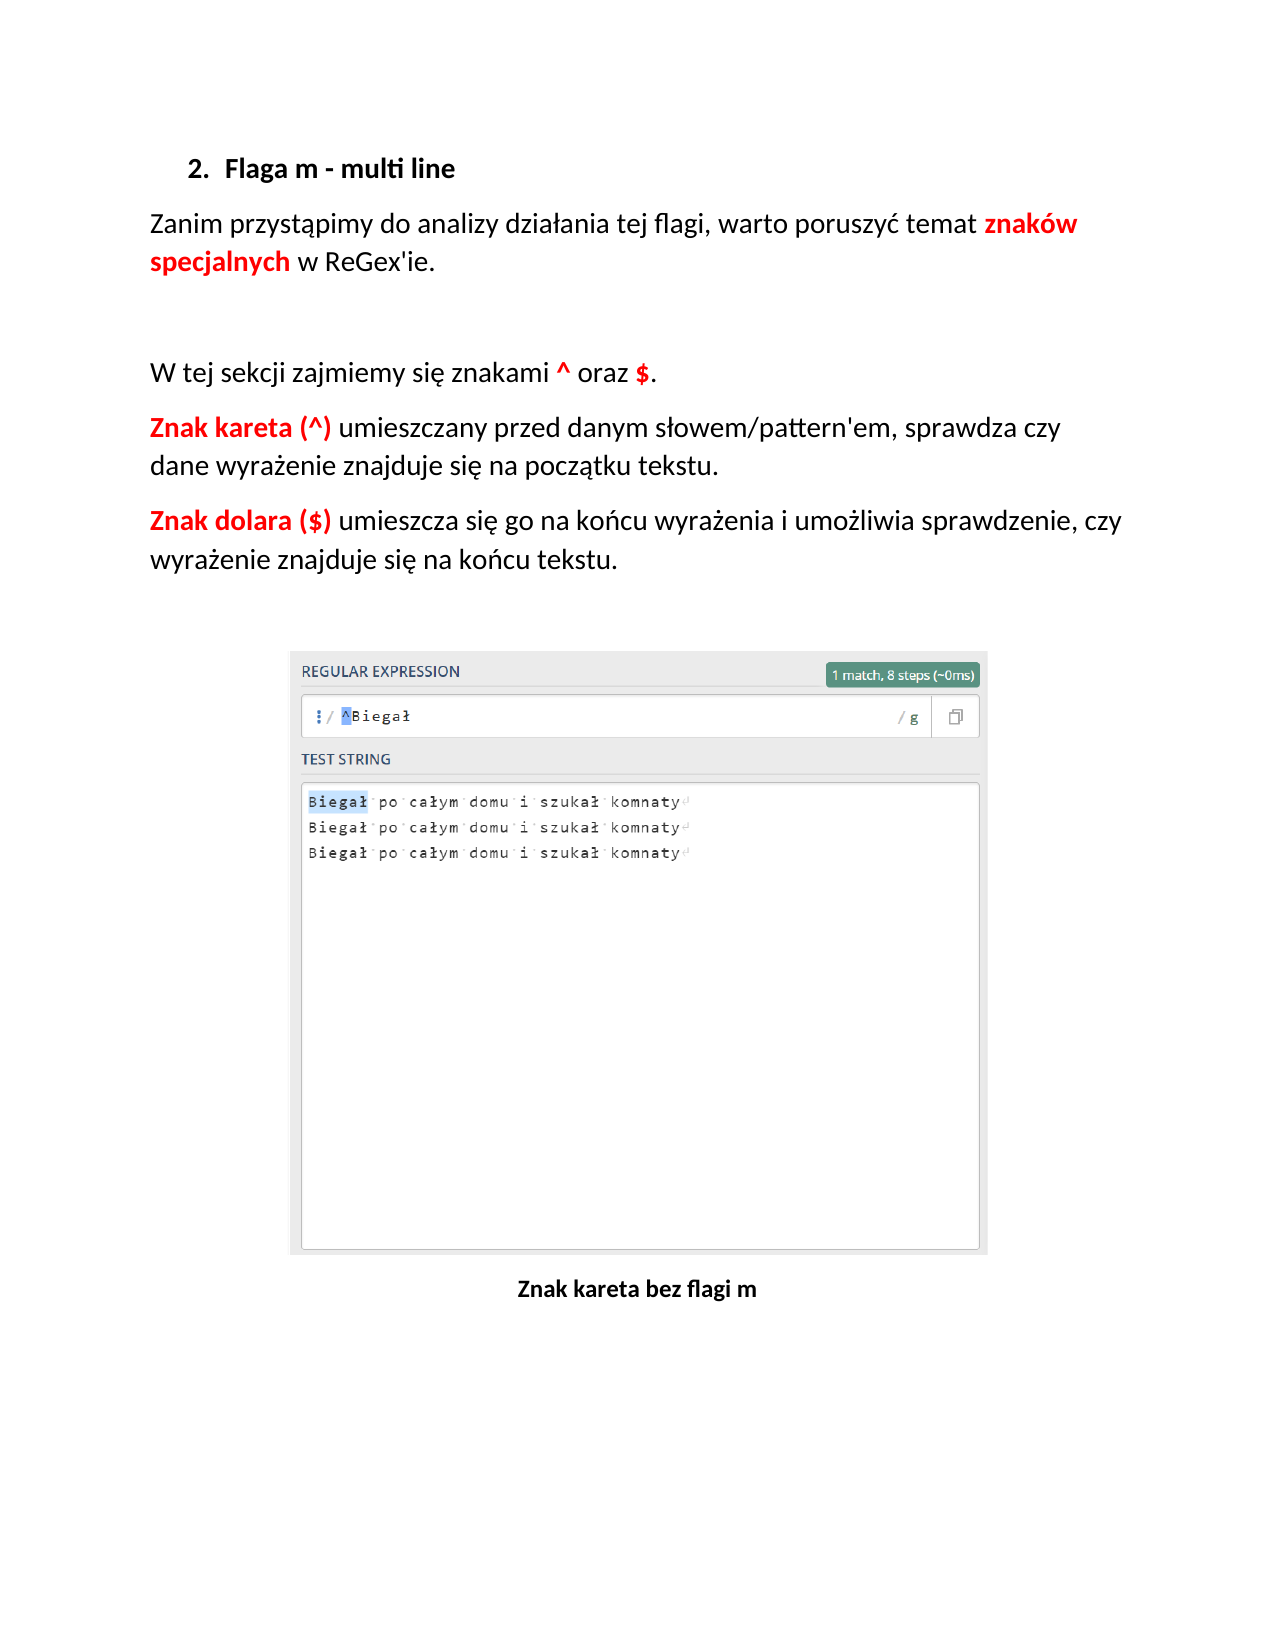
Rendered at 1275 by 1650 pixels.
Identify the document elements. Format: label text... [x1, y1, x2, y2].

text Znak kareta (^) umieszczany przed danym słowem/pattern'em, sprawdza czy dane wyrażenie znajduje się na początku tekstu. [150, 409, 1125, 483]
text W tej sekcji zajmiemy się znakami ^ oraz $. [150, 354, 1125, 389]
picture [287, 651, 988, 1255]
text Znak dolara ($) umieszcza się go na końcu wyrażenia i umożliwia sprawdzenie, czy wyrażenie znajduje się na końcu tekstu. [150, 502, 1125, 576]
text Znak kareta bez flagi m [150, 1273, 1125, 1304]
text Zanim przystąpimy do analizy działania tej flagi, warto poruszyć temat znaków specjalnych w ReGex'ie. [150, 205, 1125, 279]
list Flaga m - multi line [187, 150, 1125, 186]
